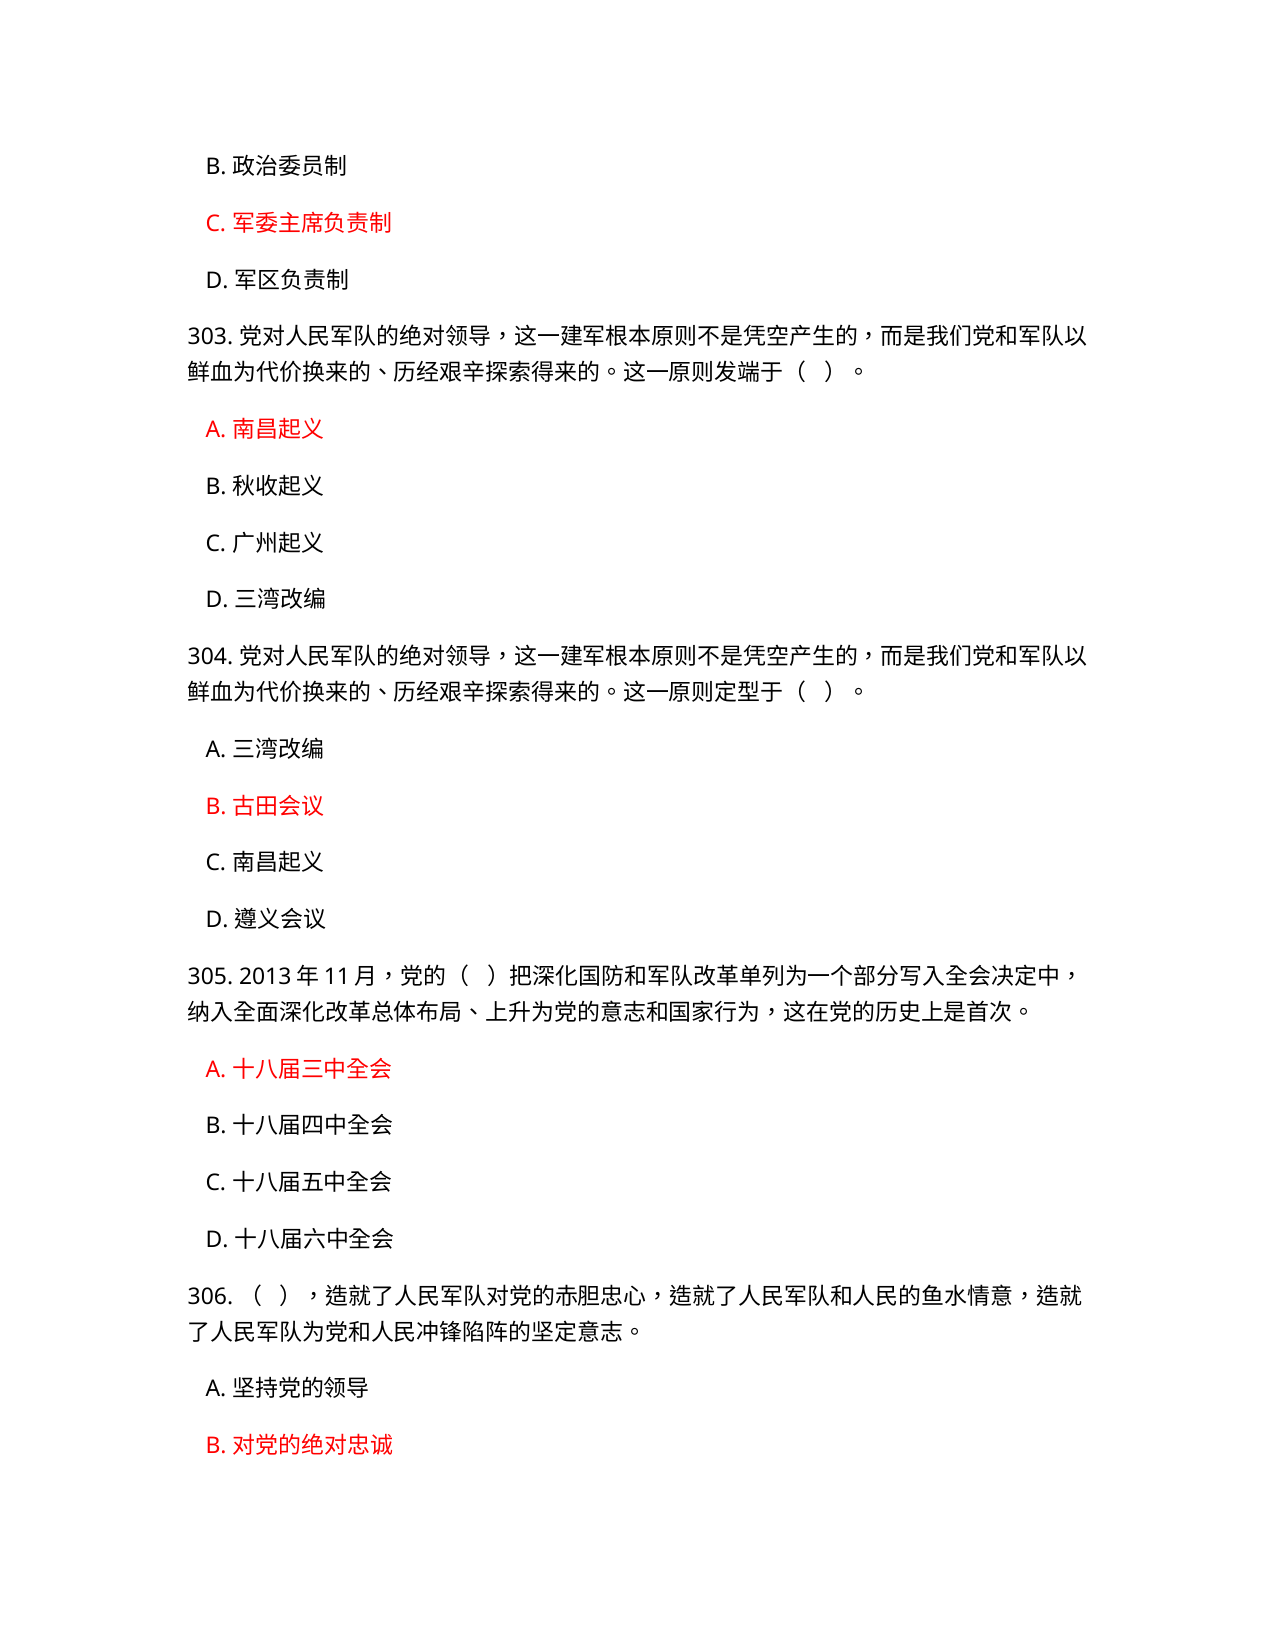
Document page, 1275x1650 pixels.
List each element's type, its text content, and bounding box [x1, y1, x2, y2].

text 305. 2013年11月，党的（ ）把深化国防和军队改革单列为一个部分写入全会决定中，纳入全面深化改革总体布局、上升为党的意志和国家行为，这在党的历史上是首次。 [187, 960, 1087, 1027]
text 306. （ ），造就了人民军队对党的赤胆忠心，造就了人民军队和人民的鱼水情意，造就了人民军队为党和人民冲锋陷阵的坚定意志。 [187, 1280, 1087, 1347]
text D. 遵义会议 [187, 903, 1087, 934]
text 304. 党对人民军队的绝对领导，这一建军根本原则不是凭空产生的，而是我们党和军队以鲜血为代价换来的、历经艰辛探索得来的。这一原则定型于（ ）。 [187, 640, 1087, 707]
text D. 十八届六中全会 [187, 1223, 1087, 1254]
text C. 十八届五中全会 [187, 1166, 1087, 1197]
text A. 南昌起义 [187, 413, 1087, 444]
text D. 三湾改编 [187, 583, 1087, 614]
text C. 广州起义 [187, 527, 1087, 558]
text B. 十八届四中全会 [187, 1109, 1087, 1141]
text B. 对党的绝对忠诚 [187, 1429, 1087, 1460]
text B. 政治委员制 [187, 150, 1087, 181]
text 303. 党对人民军队的绝对领导，这一建军根本原则不是凭空产生的，而是我们党和军队以鲜血为代价换来的、历经艰辛探索得来的。这一原则发端于（ ）。 [187, 320, 1087, 387]
text C. 南昌起义 [187, 846, 1087, 878]
text B. 古田会议 [187, 789, 1087, 821]
text A. 十八届三中全会 [187, 1053, 1087, 1084]
text A. 三湾改编 [187, 733, 1087, 764]
text B. 秋收起义 [187, 470, 1087, 501]
text A. 坚持党的领导 [187, 1372, 1087, 1404]
text D. 军区负责制 [187, 263, 1087, 295]
text C. 军委主席负责制 [187, 207, 1087, 238]
